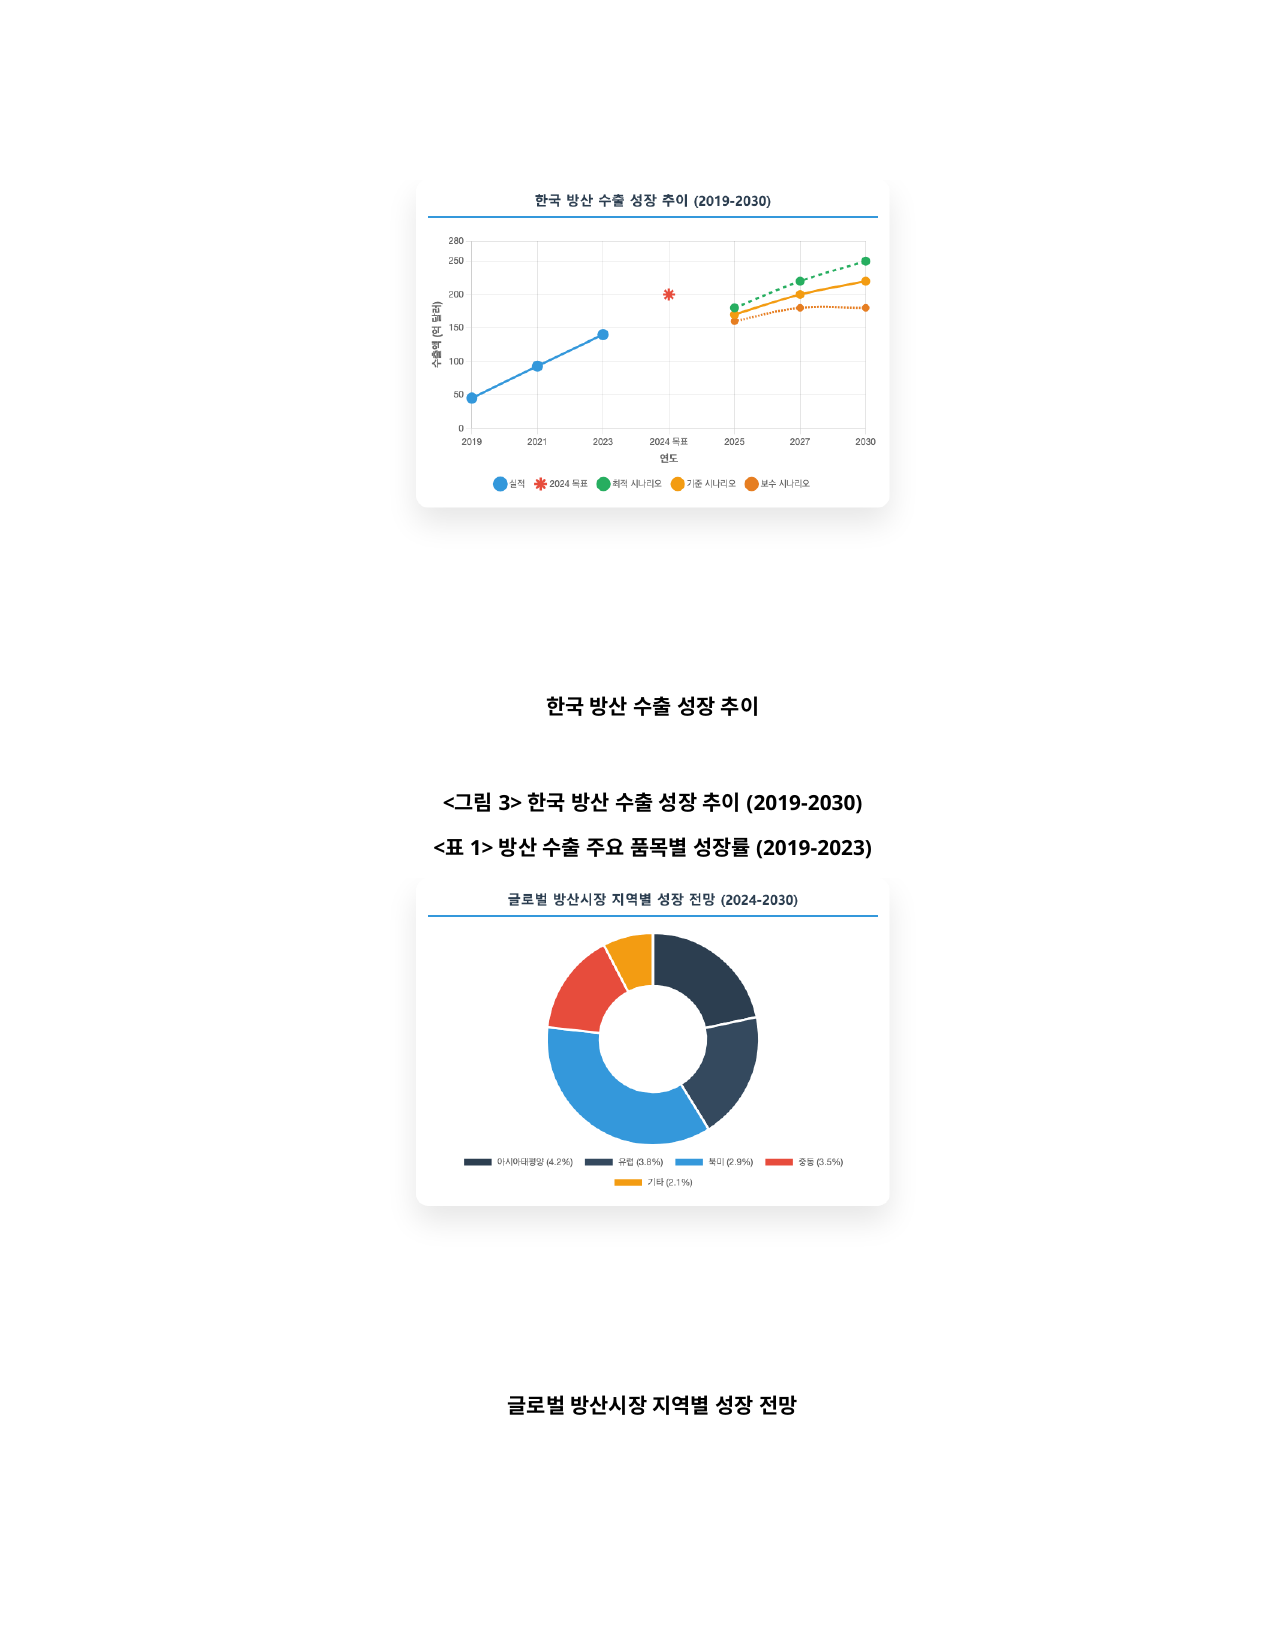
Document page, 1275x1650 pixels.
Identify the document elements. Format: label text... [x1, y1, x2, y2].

text <그림 3> 한국 방산 수출 성장 추이 (2019-2030) [180, 788, 1125, 817]
text 한국 방산 수출 성장 추이 [180, 692, 1125, 721]
picture [202, 878, 1103, 1366]
picture [202, 180, 1103, 668]
text <표 1> 방산 수출 주요 품목별 성장률 (2019-2023) [180, 833, 1125, 862]
text 글로벌 방산시장 지역별 성장 전망 [180, 1391, 1125, 1419]
